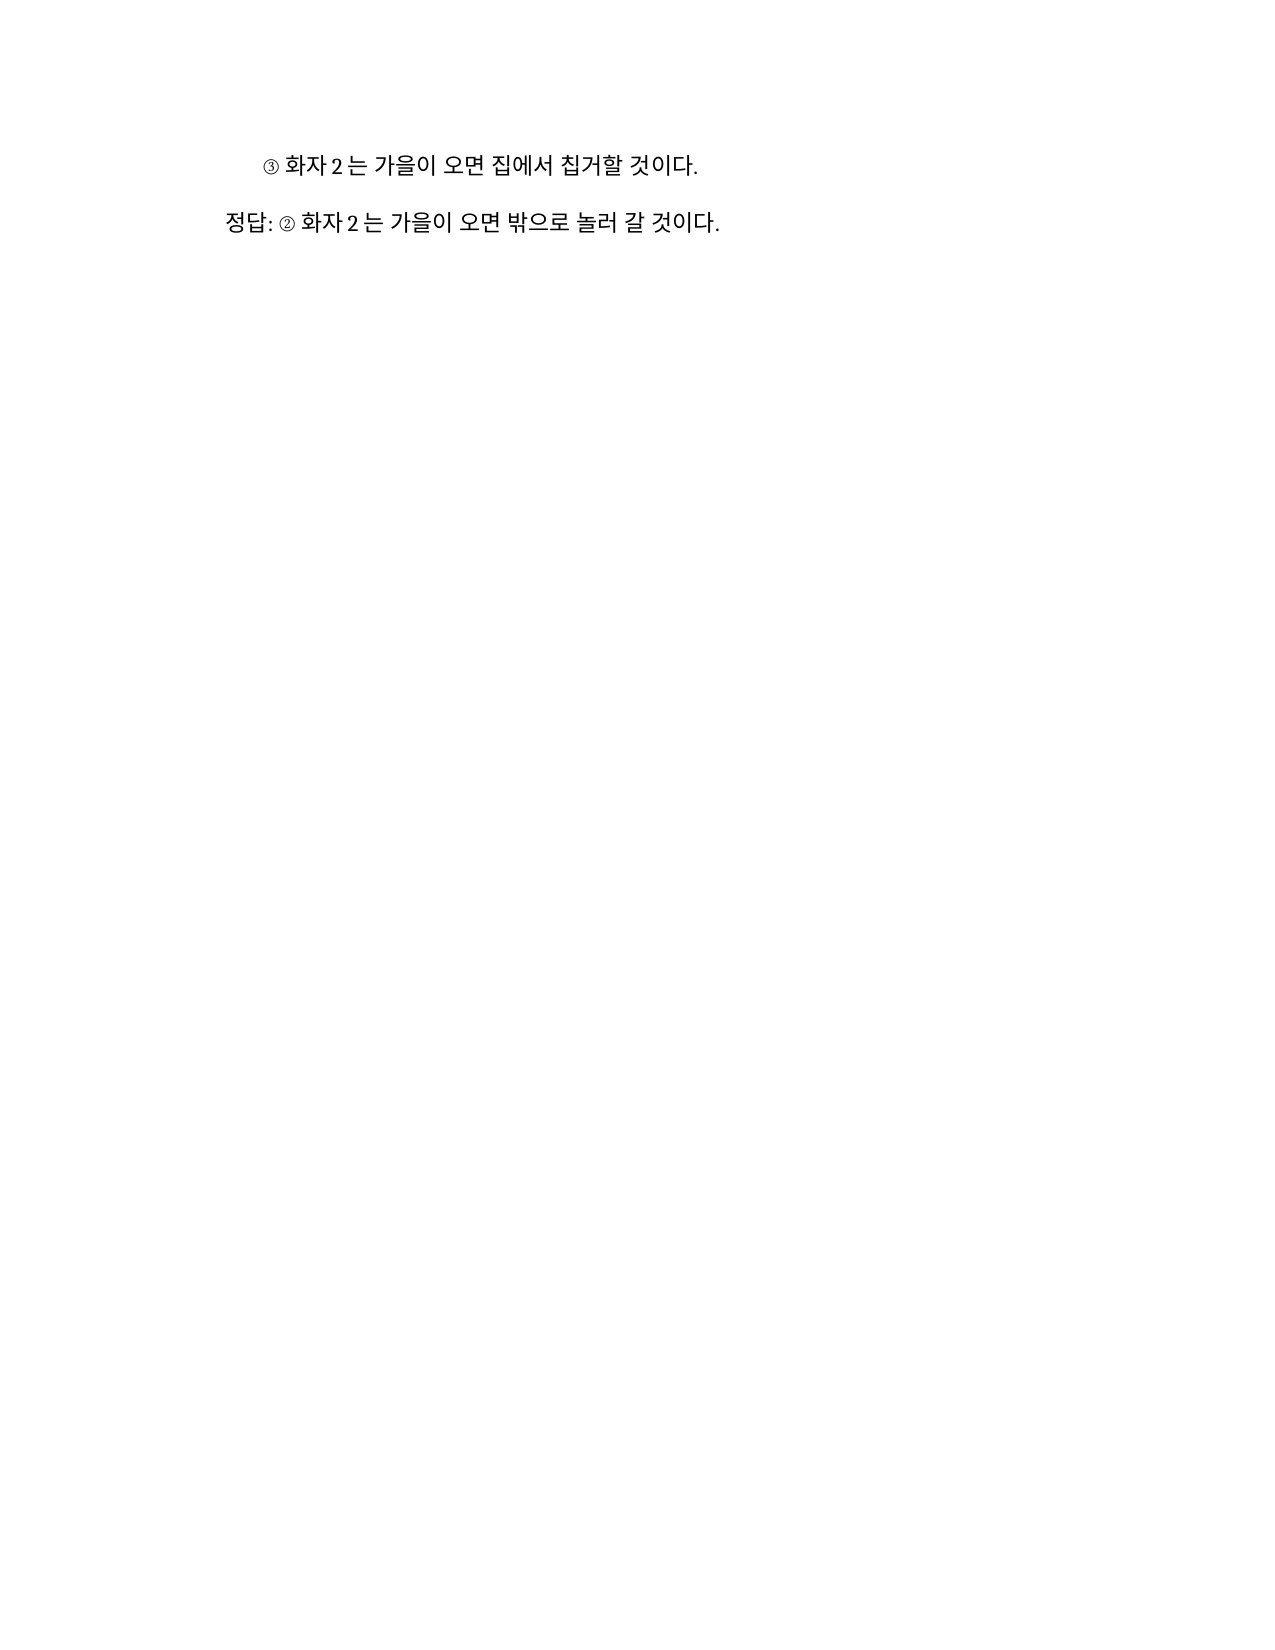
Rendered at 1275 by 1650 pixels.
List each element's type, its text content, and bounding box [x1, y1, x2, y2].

text ③ 화자2는 가을이 오면 집에서 칩거할 것이다. [262, 150, 1087, 181]
text 정답: ② 화자2는 가을이 오면 밖으로 놀러 갈 것이다. [225, 207, 1087, 238]
